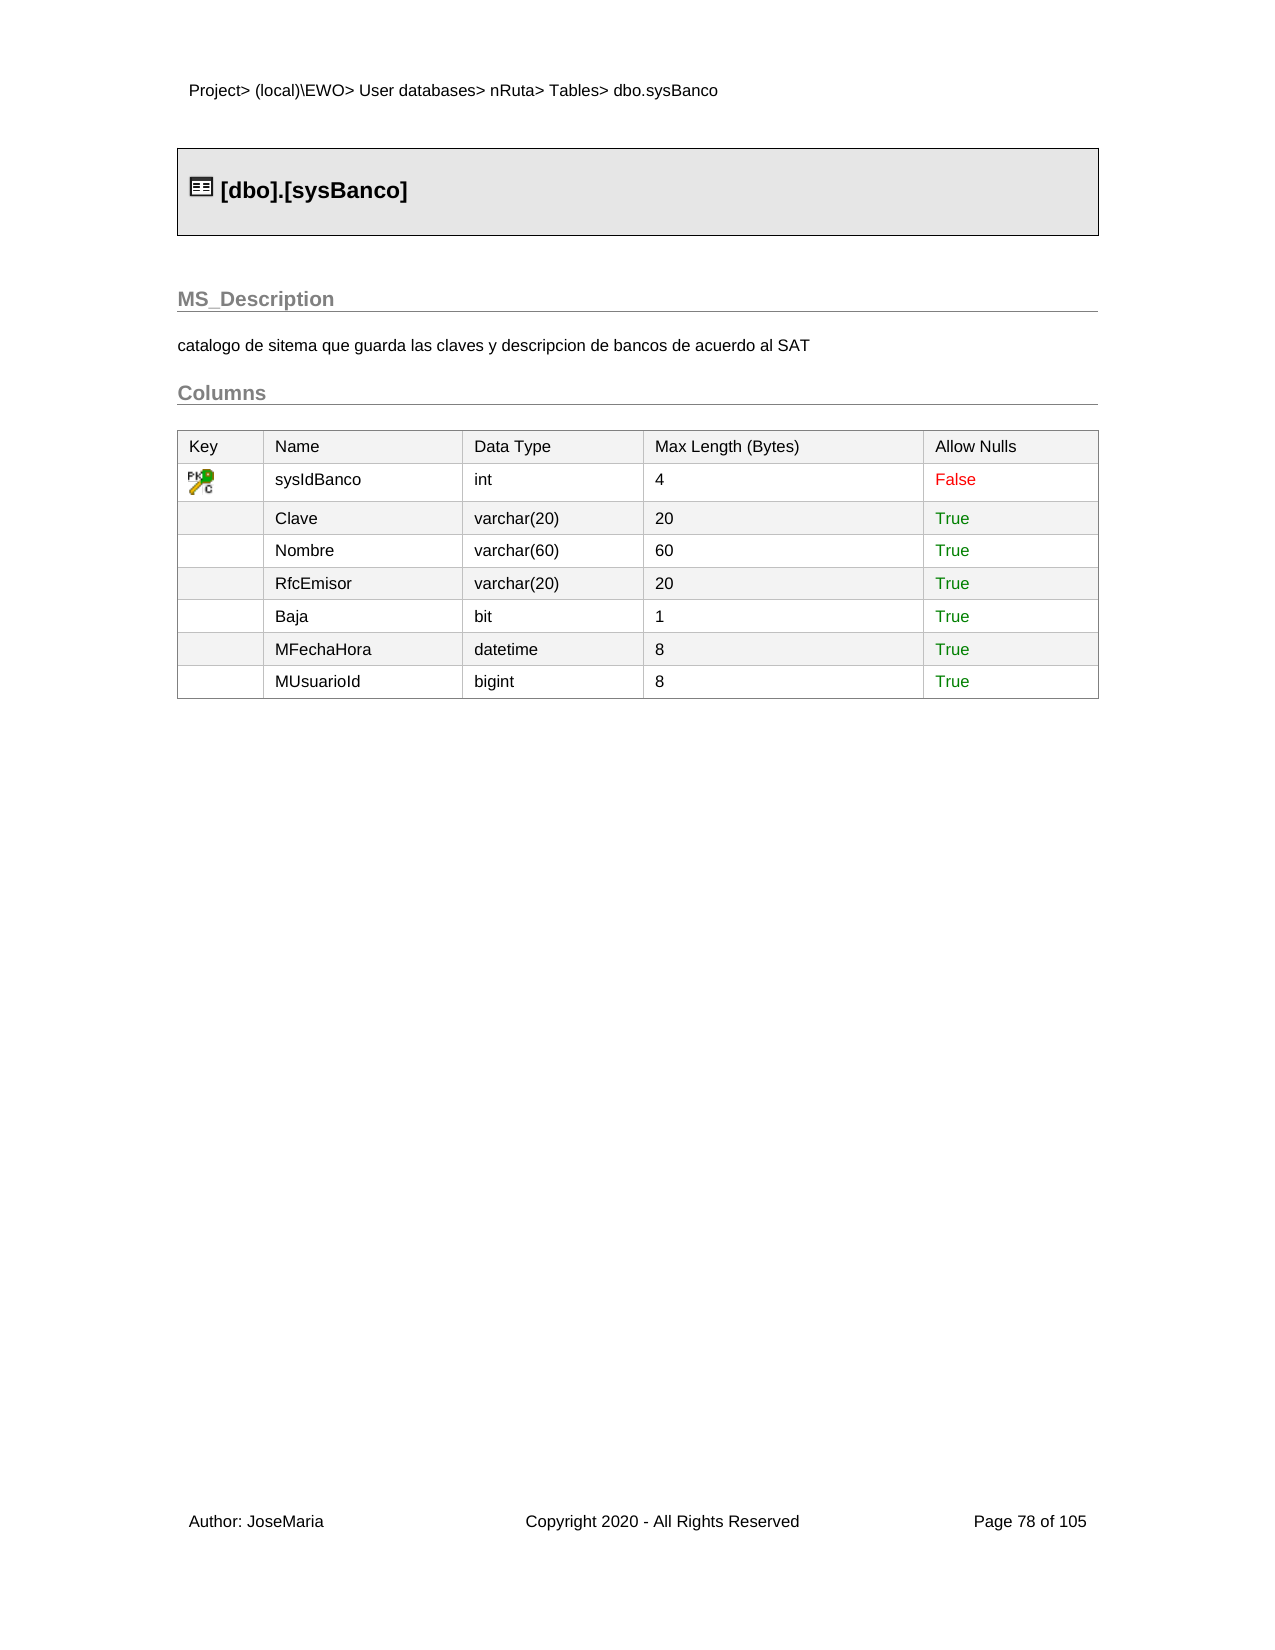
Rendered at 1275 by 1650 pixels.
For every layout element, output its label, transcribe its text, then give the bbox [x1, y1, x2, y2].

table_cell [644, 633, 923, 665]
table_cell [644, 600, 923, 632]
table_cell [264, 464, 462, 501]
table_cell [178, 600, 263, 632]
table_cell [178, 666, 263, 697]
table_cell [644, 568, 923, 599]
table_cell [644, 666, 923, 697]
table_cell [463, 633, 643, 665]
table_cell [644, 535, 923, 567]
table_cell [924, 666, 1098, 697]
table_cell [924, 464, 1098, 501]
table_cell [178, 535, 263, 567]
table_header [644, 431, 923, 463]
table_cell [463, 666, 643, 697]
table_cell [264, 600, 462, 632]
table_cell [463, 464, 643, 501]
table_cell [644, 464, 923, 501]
text catalogo de sitema que guarda las claves y descripcion de bancos de acuerdo al SAT [177, 336, 1098, 355]
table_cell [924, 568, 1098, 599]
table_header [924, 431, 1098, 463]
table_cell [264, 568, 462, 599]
picture [188, 173, 214, 199]
title MS_Description [177, 287, 1098, 311]
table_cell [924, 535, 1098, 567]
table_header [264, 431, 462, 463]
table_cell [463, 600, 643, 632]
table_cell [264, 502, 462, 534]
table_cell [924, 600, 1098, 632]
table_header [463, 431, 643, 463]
picture [188, 469, 214, 495]
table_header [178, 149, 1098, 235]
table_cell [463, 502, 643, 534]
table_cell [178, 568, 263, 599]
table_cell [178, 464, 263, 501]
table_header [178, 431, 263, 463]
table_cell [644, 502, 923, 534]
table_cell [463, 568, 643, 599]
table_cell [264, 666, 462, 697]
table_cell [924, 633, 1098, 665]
title Columns [177, 380, 1098, 404]
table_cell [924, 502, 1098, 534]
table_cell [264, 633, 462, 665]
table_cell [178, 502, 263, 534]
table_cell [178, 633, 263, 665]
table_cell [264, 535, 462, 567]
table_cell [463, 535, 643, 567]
